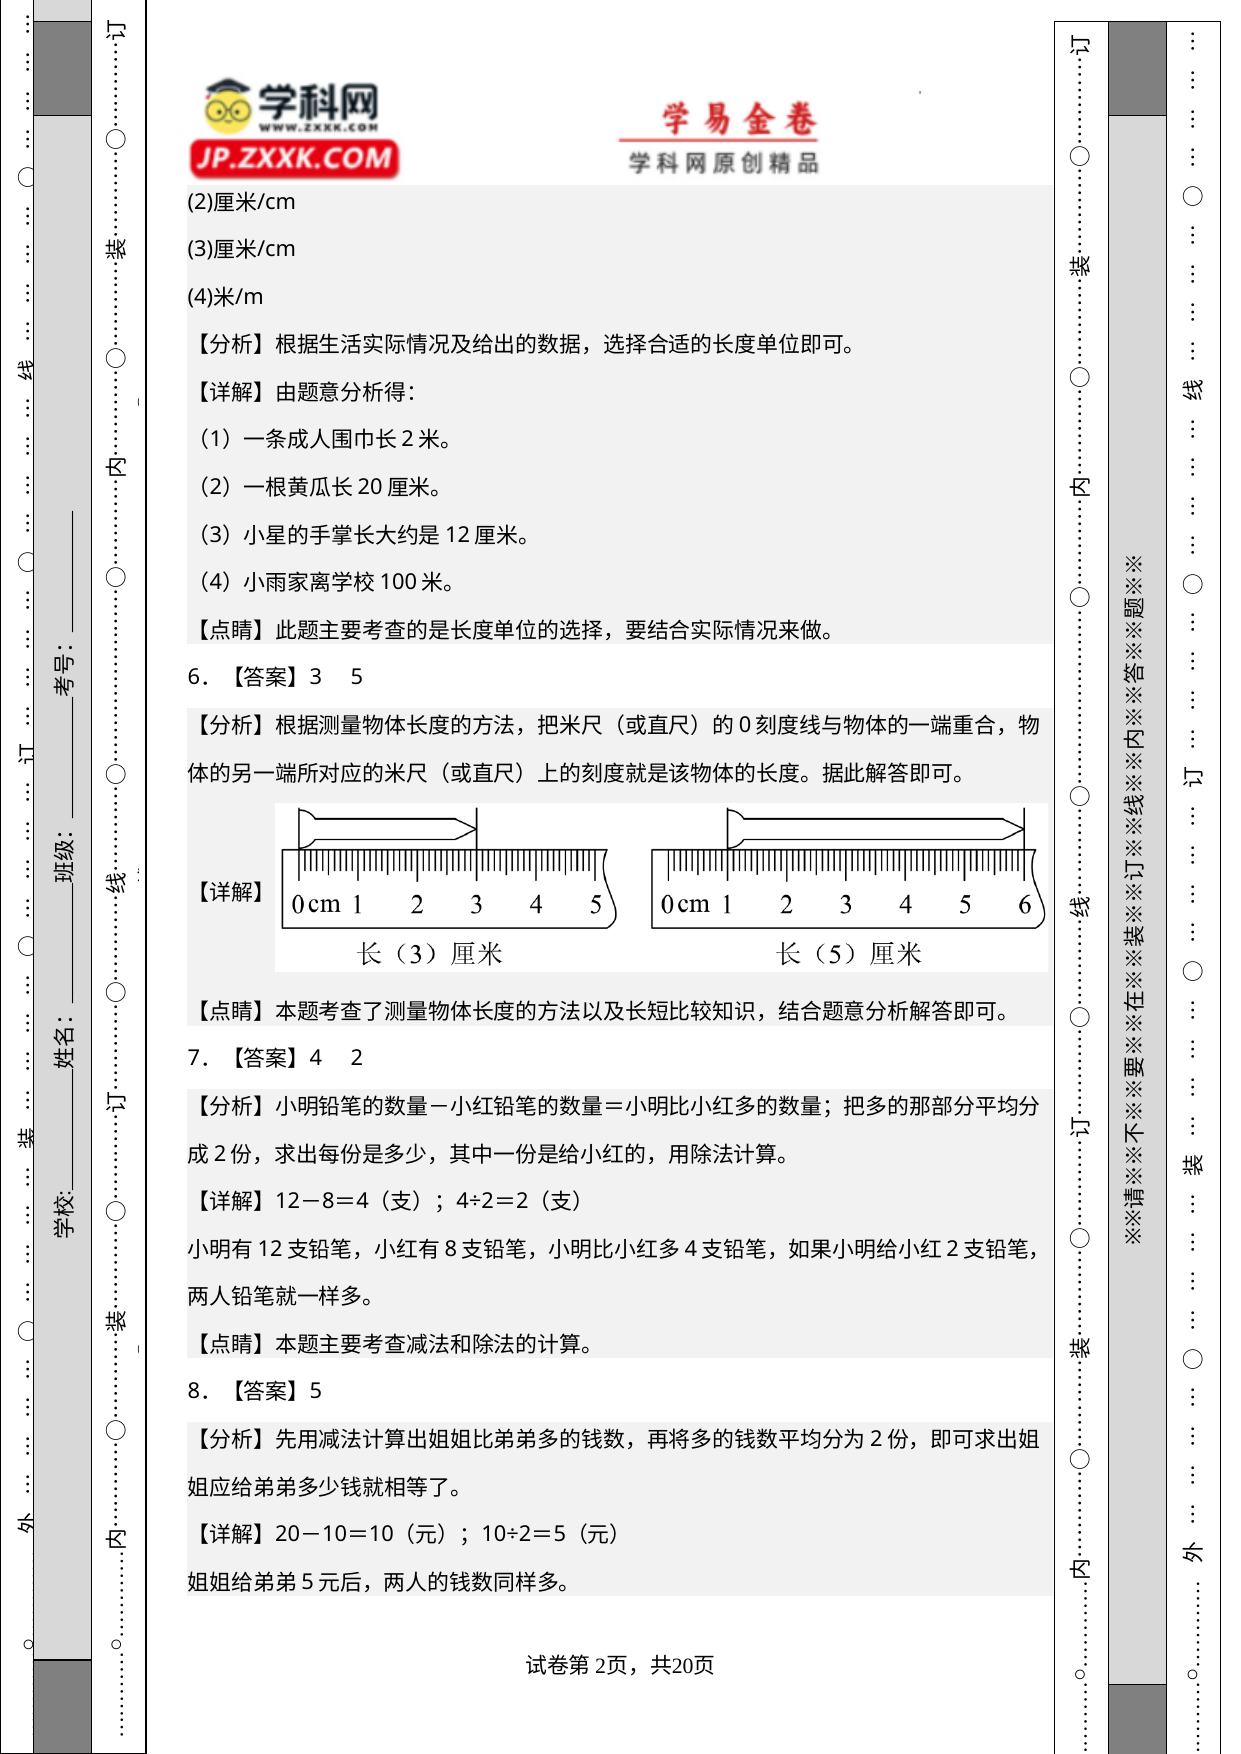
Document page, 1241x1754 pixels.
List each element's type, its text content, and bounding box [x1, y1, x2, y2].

text (3)厘米/cm [187, 232, 1053, 264]
text 【分析】先用减法计算出姐姐比弟弟多的钱数，再将多的钱数平均分为2份，即可求出姐姐应给弟弟多少钱就相等了。 [187, 1422, 1053, 1501]
text 6．【答案】3 5 [187, 660, 1053, 692]
text （1）一条成人围巾长2米。 [187, 422, 1053, 454]
picture [187, 73, 405, 185]
text (4)米/m [187, 280, 1053, 312]
text 姐姐给弟弟5元后，两人的钱数同样多。 [187, 1565, 1053, 1596]
text （3）小星的手掌长大约是12厘米。 [187, 518, 1053, 549]
picture [607, 80, 837, 185]
picture [275, 803, 1049, 972]
text (2)厘米/cm [187, 185, 1053, 216]
text 【详解】20－10＝10（元）；10÷2＝5（元） [187, 1517, 1053, 1549]
text 7．【答案】4 2 [187, 1041, 1053, 1073]
text （2）一根黄瓜长20厘米。 [187, 470, 1053, 502]
text 【点睛】本题考查了测量物体长度的方法以及长短比较知识，结合题意分析解答即可。 [187, 994, 1053, 1026]
text 小明有12支铅笔，小红有8支铅笔，小明比小红多4支铅笔，如果小明给小红2支铅笔，两人铅笔就一样多。 [187, 1232, 1053, 1311]
text 【点睛】本题主要考查减法和除法的计算。 [187, 1327, 1053, 1358]
text （4）小雨家离学校100米。 [187, 565, 1053, 597]
text 【分析】根据生活实际情况及给出的数据，选择合适的长度单位即可。 [187, 327, 1053, 359]
text 【分析】根据测量物体长度的方法，把米尺（或直尺）的0刻度线与物体的一端重合，物体的另一端所对应的米尺（或直尺）上的刻度就是该物体的长度。据此解答即可。 [187, 708, 1053, 787]
text 8．【答案】5 [187, 1374, 1053, 1406]
text 【详解】12－8＝4（支）；4÷2＝2（支） [187, 1184, 1053, 1216]
text 【详解】由题意分析得： [187, 375, 1053, 407]
text 【点睛】此题主要考查的是长度单位的选择，要结合实际情况来做。 [187, 613, 1053, 644]
text 【分析】小明铅笔的数量－小红铅笔的数量＝小明比小红多的数量；把多的那部分平均分成2份，求出每份是多少，其中一份是给小红的，用除法计算。 [187, 1089, 1053, 1168]
